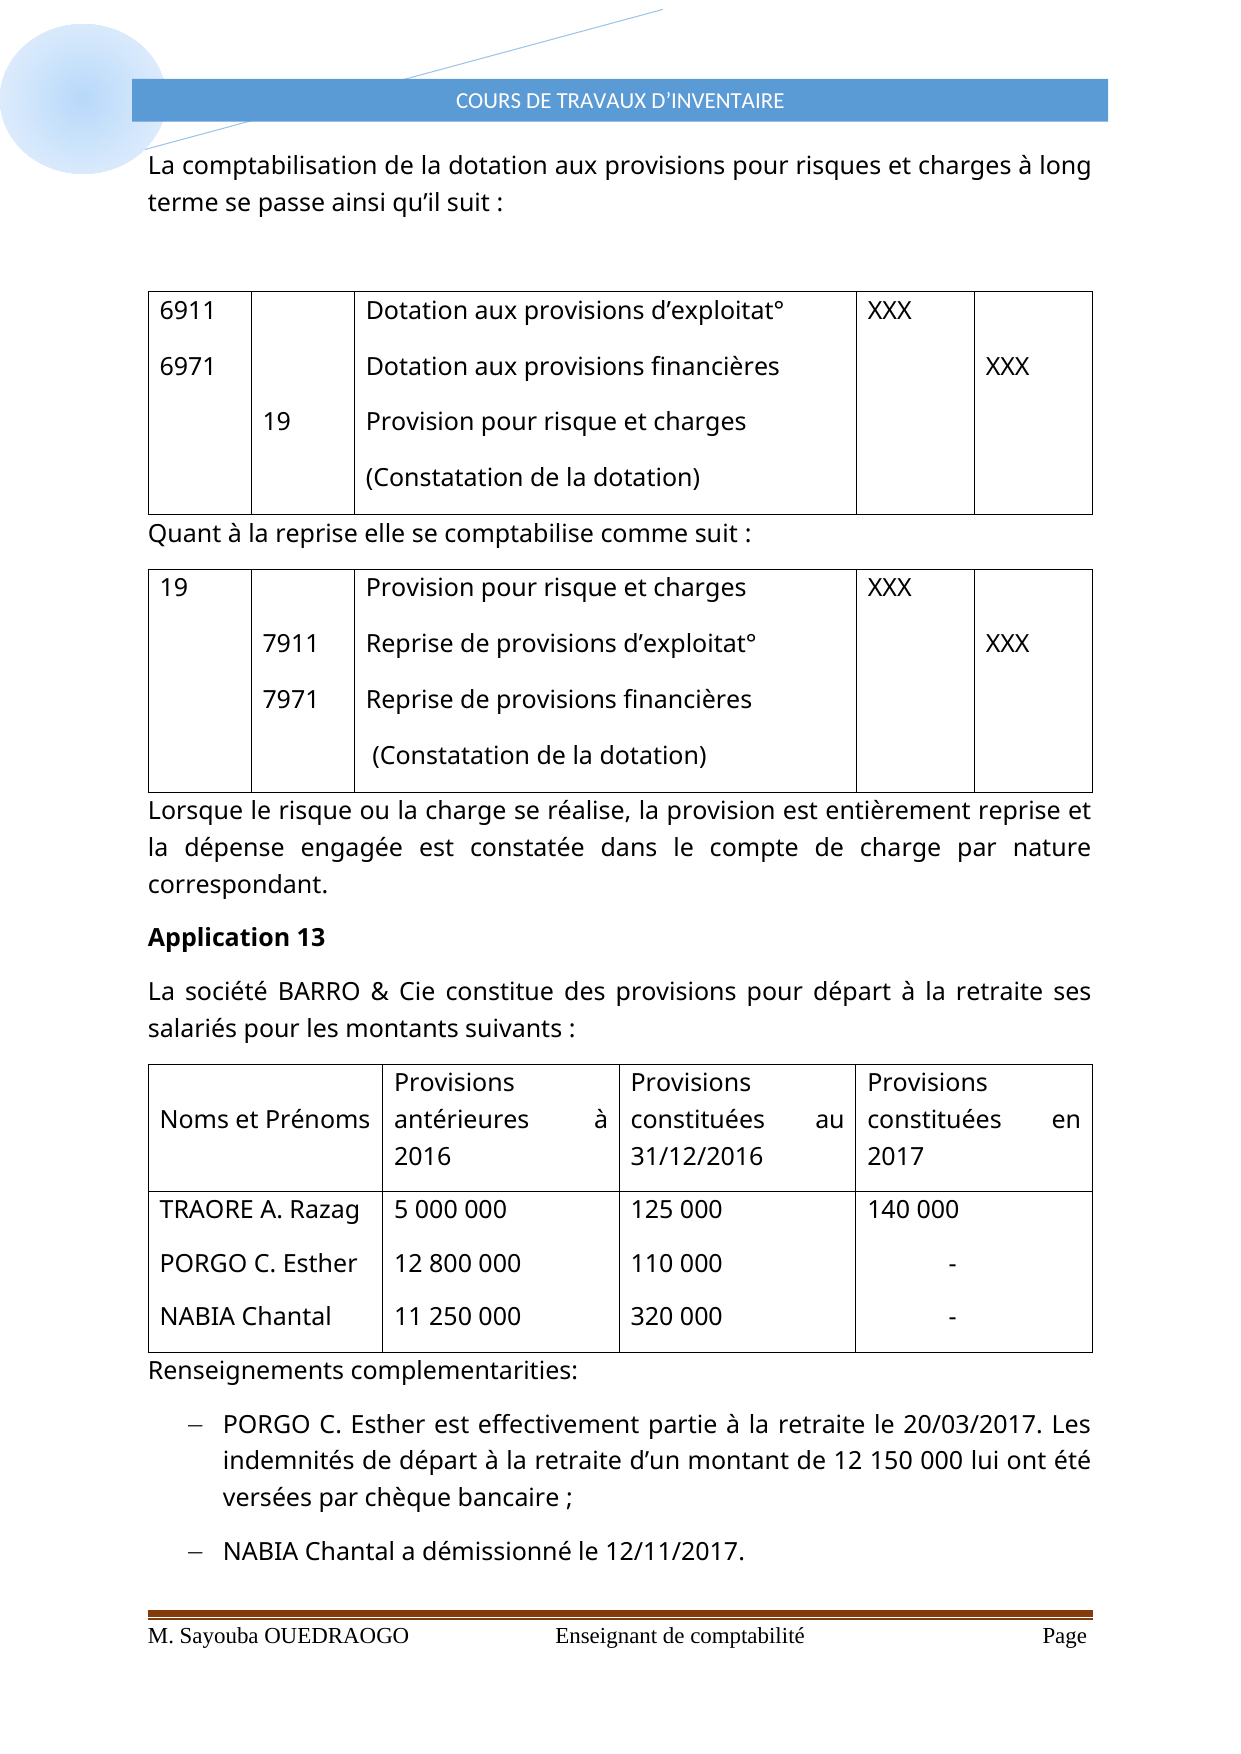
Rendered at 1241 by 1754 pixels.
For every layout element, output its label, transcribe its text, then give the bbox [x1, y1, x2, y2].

table_header Provisions constituées au 31/12/2016 [620, 1065, 855, 1191]
text La comptabilisation de la dotation aux provisions pour risques et charges à long terme se passe ainsi qu’il suit : [148, 148, 1093, 218]
table_header 19 [252, 292, 354, 514]
table_header XXX [975, 570, 1092, 792]
table_cell 125 000 110 000 320 000 [620, 1192, 855, 1352]
table_header XXX [857, 292, 974, 514]
table_cell 140 000 - - [856, 1192, 1092, 1352]
text Quant à la reprise elle se comptabilise comme suit : [148, 515, 1093, 549]
list PORGO C. Esther est effectivement partie à la retraite le 20/03/2017. Les indemnités de départ à la retraite d’un montant de 12 150 000 lui ont été versées par chèque bancaire ; [185, 1406, 1093, 1514]
text La société BARRO & Cie constitue des provisions pour départ à la retraite ses salariés pour les montants suivants : [148, 973, 1093, 1044]
table_header 7911 7971 [252, 570, 354, 792]
table_header Provision pour risque et charges Reprise de provisions d’exploitat° Reprise de provisions financières (Constatation de la dotation) [355, 570, 856, 792]
text Lorsque le risque ou la charge se réalise, la provision est entièrement reprise et la dépense engagée est constatée dans le compte de charge par nature correspondant. [148, 793, 1093, 901]
table_header 6911 6971 [149, 292, 251, 514]
table_header Provisions constituées en 2017 [856, 1065, 1092, 1191]
table_header Provisions antérieures à 2016 [383, 1065, 619, 1191]
table_cell TRAORE A. Razag PORGO C. Esther NABIA Chantal [149, 1192, 382, 1352]
list NABIA Chantal a démissionné le 12/11/2017. [185, 1533, 1093, 1567]
table_header XXX [975, 292, 1092, 514]
table_header Dotation aux provisions d’exploitat° Dotation aux provisions financières Provision pour risque et charges (Constatation de la dotation) [355, 292, 856, 514]
table_cell 5 000 000 12 800 000 11 250 000 [383, 1192, 619, 1352]
table_header XXX [857, 570, 974, 792]
table_header Noms et Prénoms [149, 1065, 382, 1191]
text Application 13 [148, 920, 1093, 954]
text Renseignements complementarities: [148, 1353, 1093, 1387]
table_header 19 [149, 570, 251, 792]
